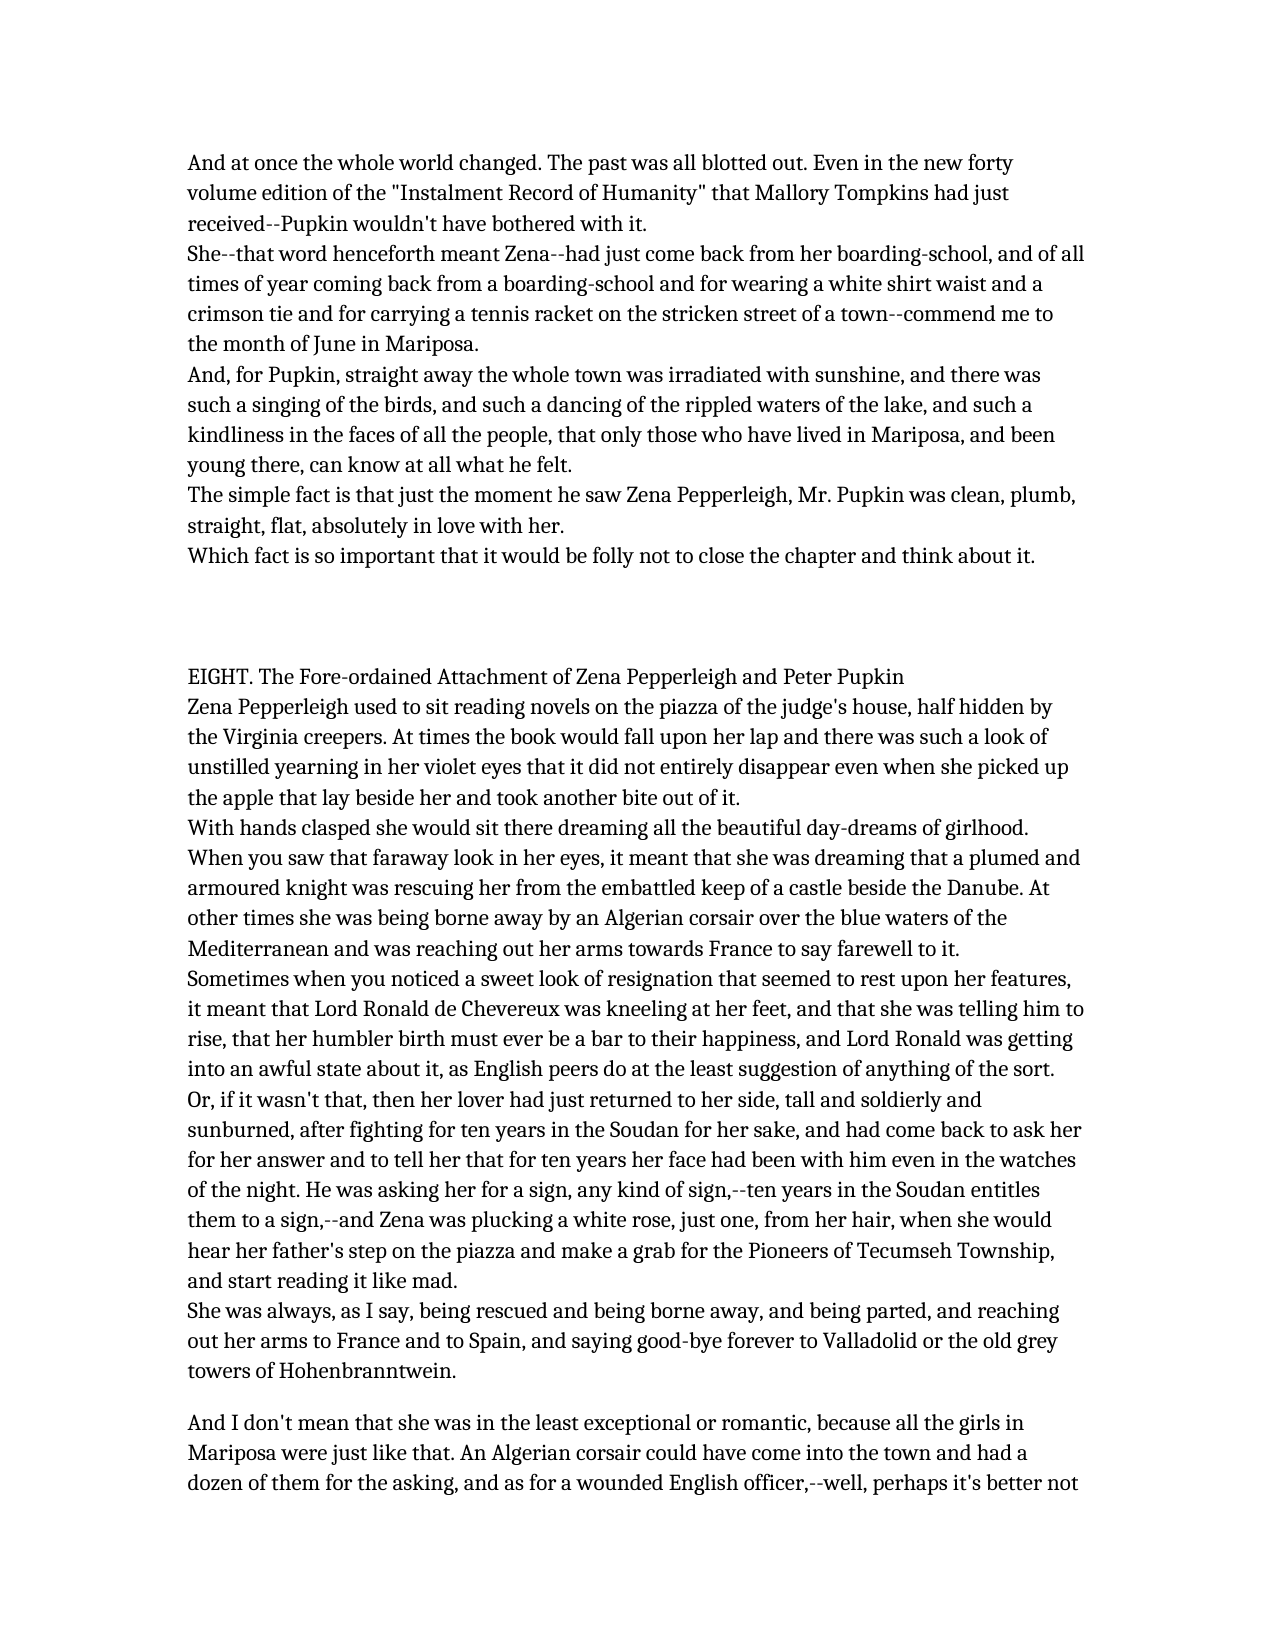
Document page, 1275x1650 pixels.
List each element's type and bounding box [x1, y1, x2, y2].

text [187, 150, 1087, 1385]
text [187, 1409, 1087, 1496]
